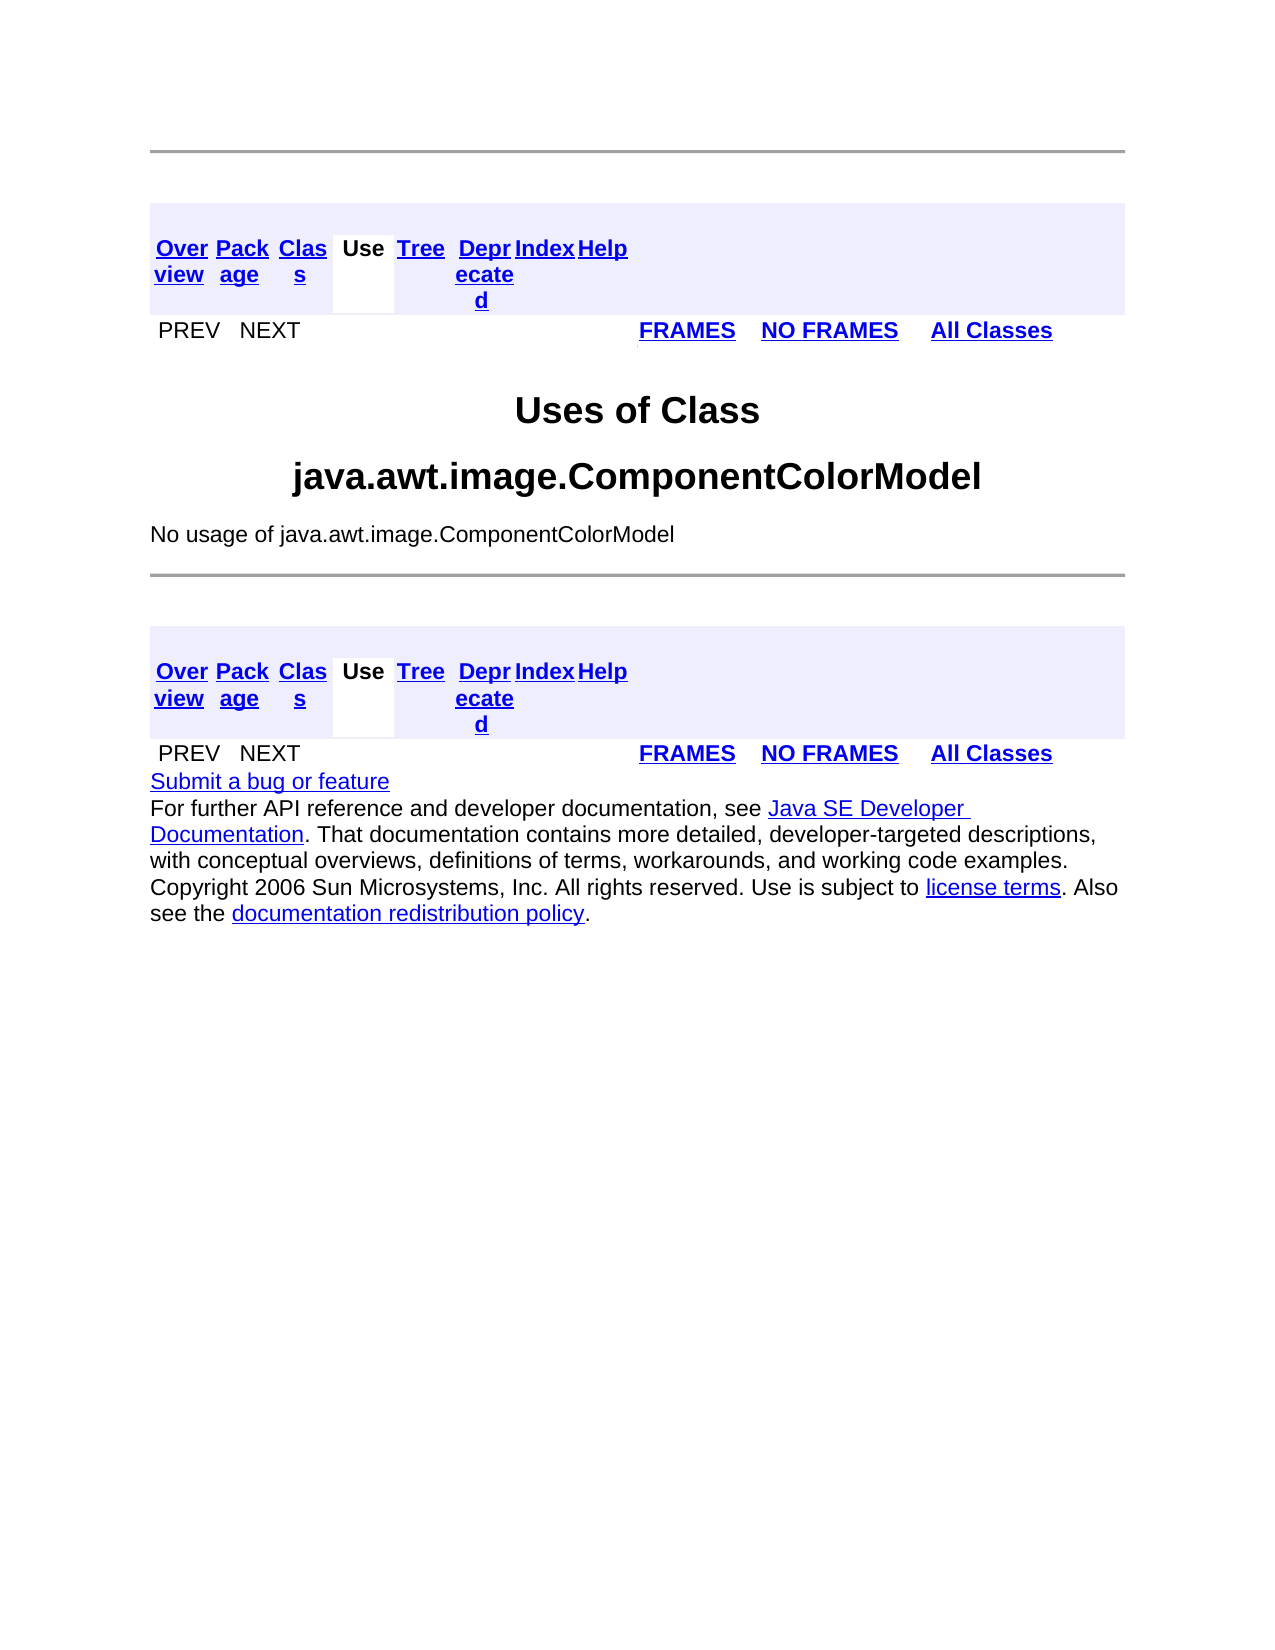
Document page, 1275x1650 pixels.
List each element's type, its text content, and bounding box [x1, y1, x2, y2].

text Uses of Class [150, 388, 1125, 431]
table_cell PREV NEXT [150, 739, 637, 768]
text For further API reference and developer documentation, see Java SE Developer Documentation. That documentation contains more detailed, developer-targeted descriptions, with conceptual overviews, definitions of terms, workarounds, and working code examples. [150, 795, 1125, 874]
text No usage of java.awt.image.ComponentColorModel [150, 521, 1125, 547]
table_header [150, 203, 1125, 315]
table_cell PREV NEXT [150, 315, 637, 345]
text Copyright 2006 Sun Microsystems, Inc. All rights reserved. Use is subject to license terms. Also see the documentation redistribution policy. [150, 874, 1125, 926]
text java.awt.image.ComponentColorModel [150, 454, 1125, 497]
table_cell FRAMES NO FRAMES All Classes [638, 739, 1125, 768]
table_header [150, 626, 1125, 739]
text Submit a bug or feature [150, 768, 1125, 795]
table_cell FRAMES NO FRAMES All Classes [638, 315, 1125, 345]
